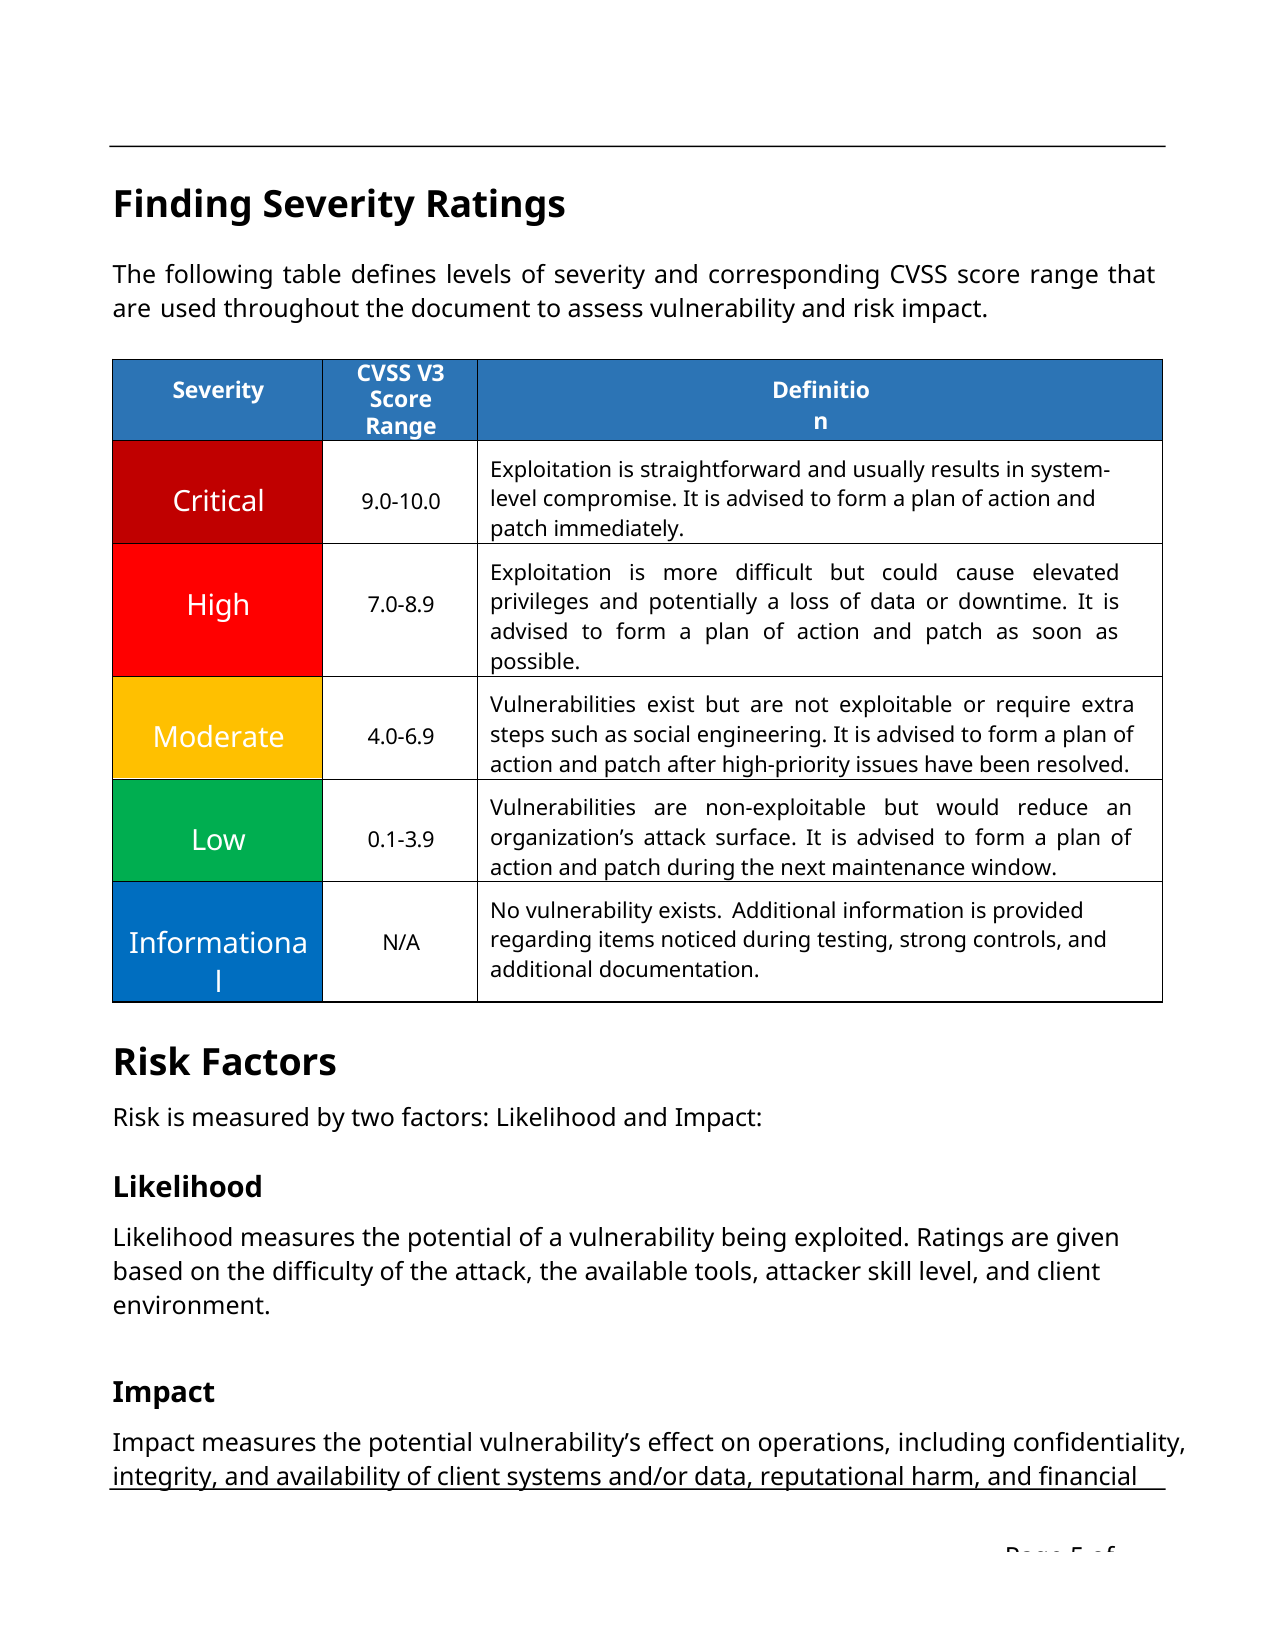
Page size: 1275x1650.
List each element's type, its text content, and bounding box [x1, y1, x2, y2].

table_header Definition [478, 360, 1162, 440]
table_cell Moderate [113, 677, 322, 778]
table_cell Vulnerabilities exist but are not exploitable or require extra steps such as social engineering. It is advised to form a plan of action and patch after high-priority issues have been resolved. [478, 677, 1162, 778]
text Risk is measured by two factors: Likelihood and Impact: [112, 1100, 1187, 1134]
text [112, 1425, 1187, 1493]
subtitle Risk Factors [112, 1035, 1187, 1086]
text Likelihood measures the potential of a vulnerability being exploited. Ratings are given based on the difficulty of the attack, the available tools, attacker skill level, and client environment. [112, 1220, 1187, 1322]
table_cell Exploitation is more difficult but could cause elevated privileges and potentially a loss of data or downtime. It is advised to form a plan of action and patch as soon as possible. [478, 544, 1162, 676]
table_cell No vulnerability exists. Additional information is provided regarding items noticed during testing, strong controls, and additional documentation. [478, 882, 1162, 1001]
table_cell 7.0-8.9 [323, 544, 477, 676]
table_cell 0.1-3.9 [323, 780, 477, 881]
table_cell 9.0-10.0 [323, 441, 477, 543]
text The following table defines levels of severity and corresponding CVSS score range that are used throughout the document to assess vulnerability and risk impact. [112, 257, 1187, 325]
subtitle Impact [112, 1371, 1187, 1411]
subtitle Likelihood [112, 1166, 1187, 1206]
table_cell Low [113, 780, 322, 881]
table_header CVSS V3 Score Range [323, 360, 477, 440]
table_cell Informational [113, 882, 322, 1001]
table_cell Critical [113, 441, 322, 543]
table_header Severity [113, 360, 322, 440]
table_cell High [113, 544, 322, 676]
subtitle Finding Severity Ratings [112, 177, 1187, 228]
table_cell Exploitation is straightforward and usually results in system-level compromise. It is advised to form a plan of action and patch immediately. [478, 441, 1162, 543]
table_cell N/A [323, 882, 477, 1001]
table_cell Vulnerabilities are non-exploitable but would reduce an organization’s attack surface. It is advised to form a plan of action and patch during the next maintenance window. [478, 780, 1162, 881]
table_cell 4.0-6.9 [323, 677, 477, 778]
